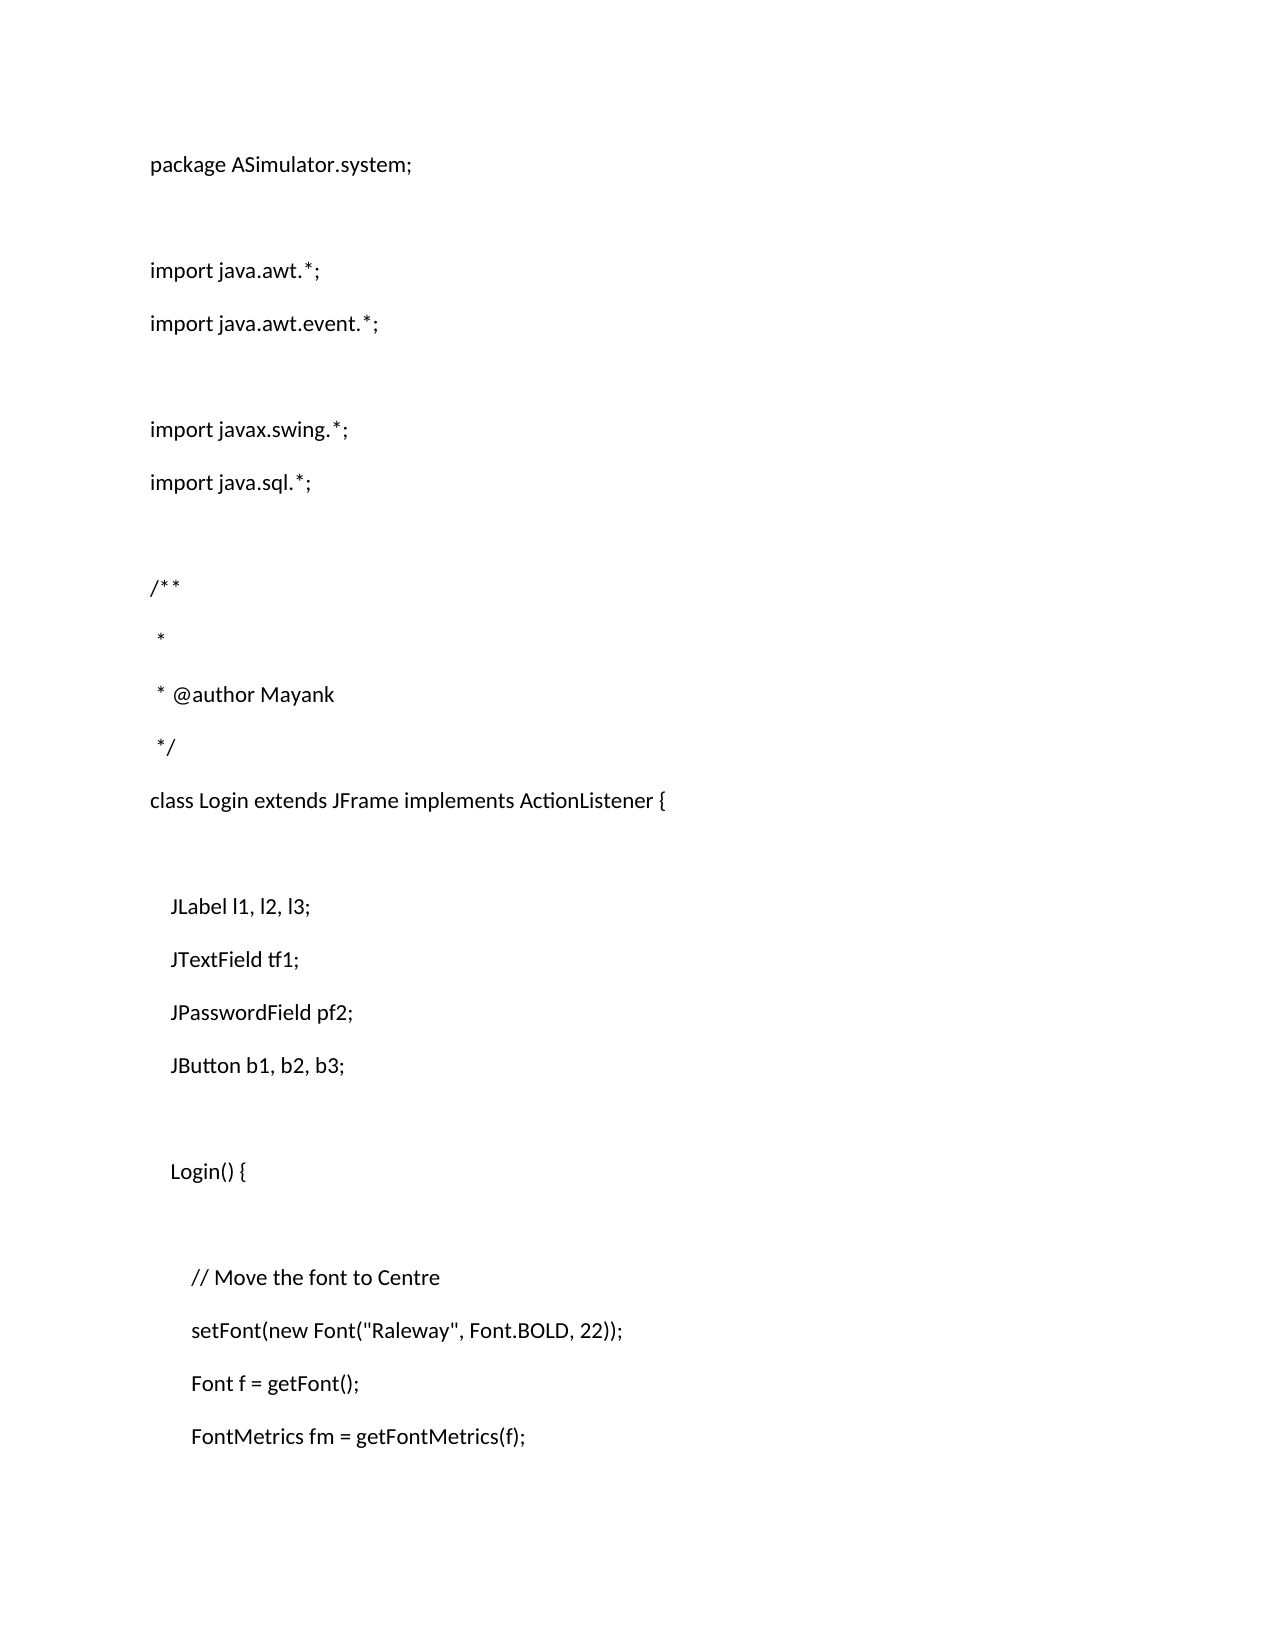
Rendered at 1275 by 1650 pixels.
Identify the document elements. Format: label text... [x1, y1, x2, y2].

text import javax.swing.*; [150, 415, 1125, 443]
text JTextField tf1; [150, 945, 1125, 973]
text class Login extends JFrame implements ActionListener { [150, 786, 1125, 814]
text package ASimulator.system; [150, 150, 1125, 178]
text import java.sql.*; [150, 468, 1125, 496]
text JLabel l1, l2, l3; [150, 892, 1125, 920]
text JPasswordField pf2; [150, 998, 1125, 1026]
text Font f = getFont(); [150, 1369, 1125, 1397]
text import java.awt.event.*; [150, 309, 1125, 337]
text Login() { [150, 1157, 1125, 1185]
text /** [150, 574, 1125, 602]
text * [150, 627, 1125, 655]
text setFont(new Font("Raleway", Font.BOLD, 22)); [150, 1316, 1125, 1344]
text FontMetrics fm = getFontMetrics(f); [150, 1422, 1125, 1451]
text JButton b1, b2, b3; [150, 1051, 1125, 1079]
text */ [150, 733, 1125, 761]
text // Move the font to Centre [150, 1263, 1125, 1291]
text import java.awt.*; [150, 256, 1125, 284]
text * @author Mayank [150, 680, 1125, 708]
